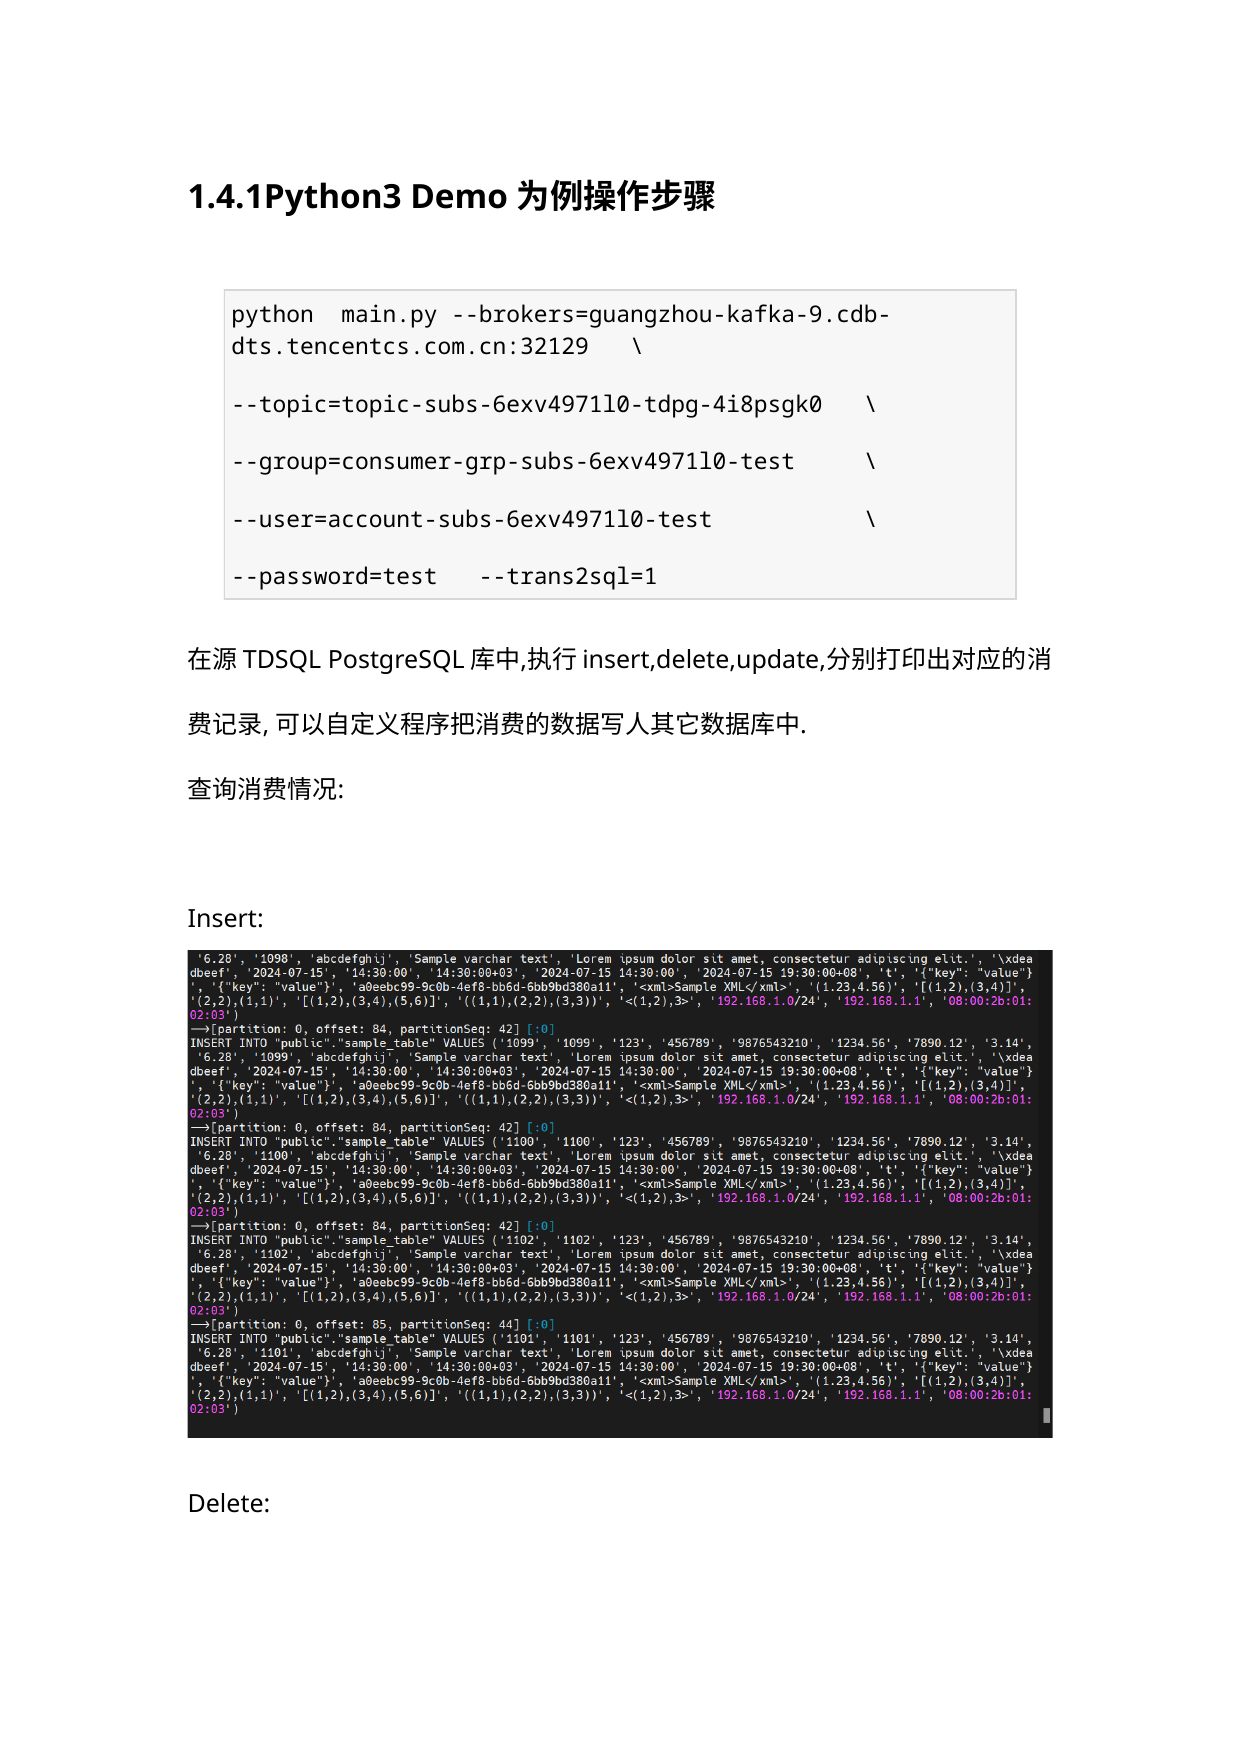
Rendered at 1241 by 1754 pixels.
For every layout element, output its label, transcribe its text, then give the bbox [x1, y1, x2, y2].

text Insert: [187, 885, 1053, 950]
text python main.py --brokers=guangzhou-kafka-9.cdb-dts.tencentcs.com.cn:32129 \ [225, 291, 1015, 362]
text 在源TDSQL PostgreSQL库中,执行insert,delete,update,分别打印出对应的消费记录, 可以自定义程序把消费的数据写人其它数据库中. [187, 625, 1053, 755]
text --topic=topic-subs-6exv4971l0-tdpg-4i8psgk0 \ [225, 379, 1015, 420]
text --group=consumer-grp-subs-6exv4971l0-test \ [225, 437, 1015, 477]
text Delete: [187, 1470, 1053, 1535]
text --user=account-subs-6exv4971l0-test \ [225, 494, 1015, 535]
text 查询消费情况: [187, 755, 1053, 820]
text --password=test --trans2sql=1 [225, 552, 1015, 598]
picture [187, 950, 1053, 1438]
subtitle 1.4.1Python3 Demo 为例操作步骤 [187, 162, 1053, 227]
